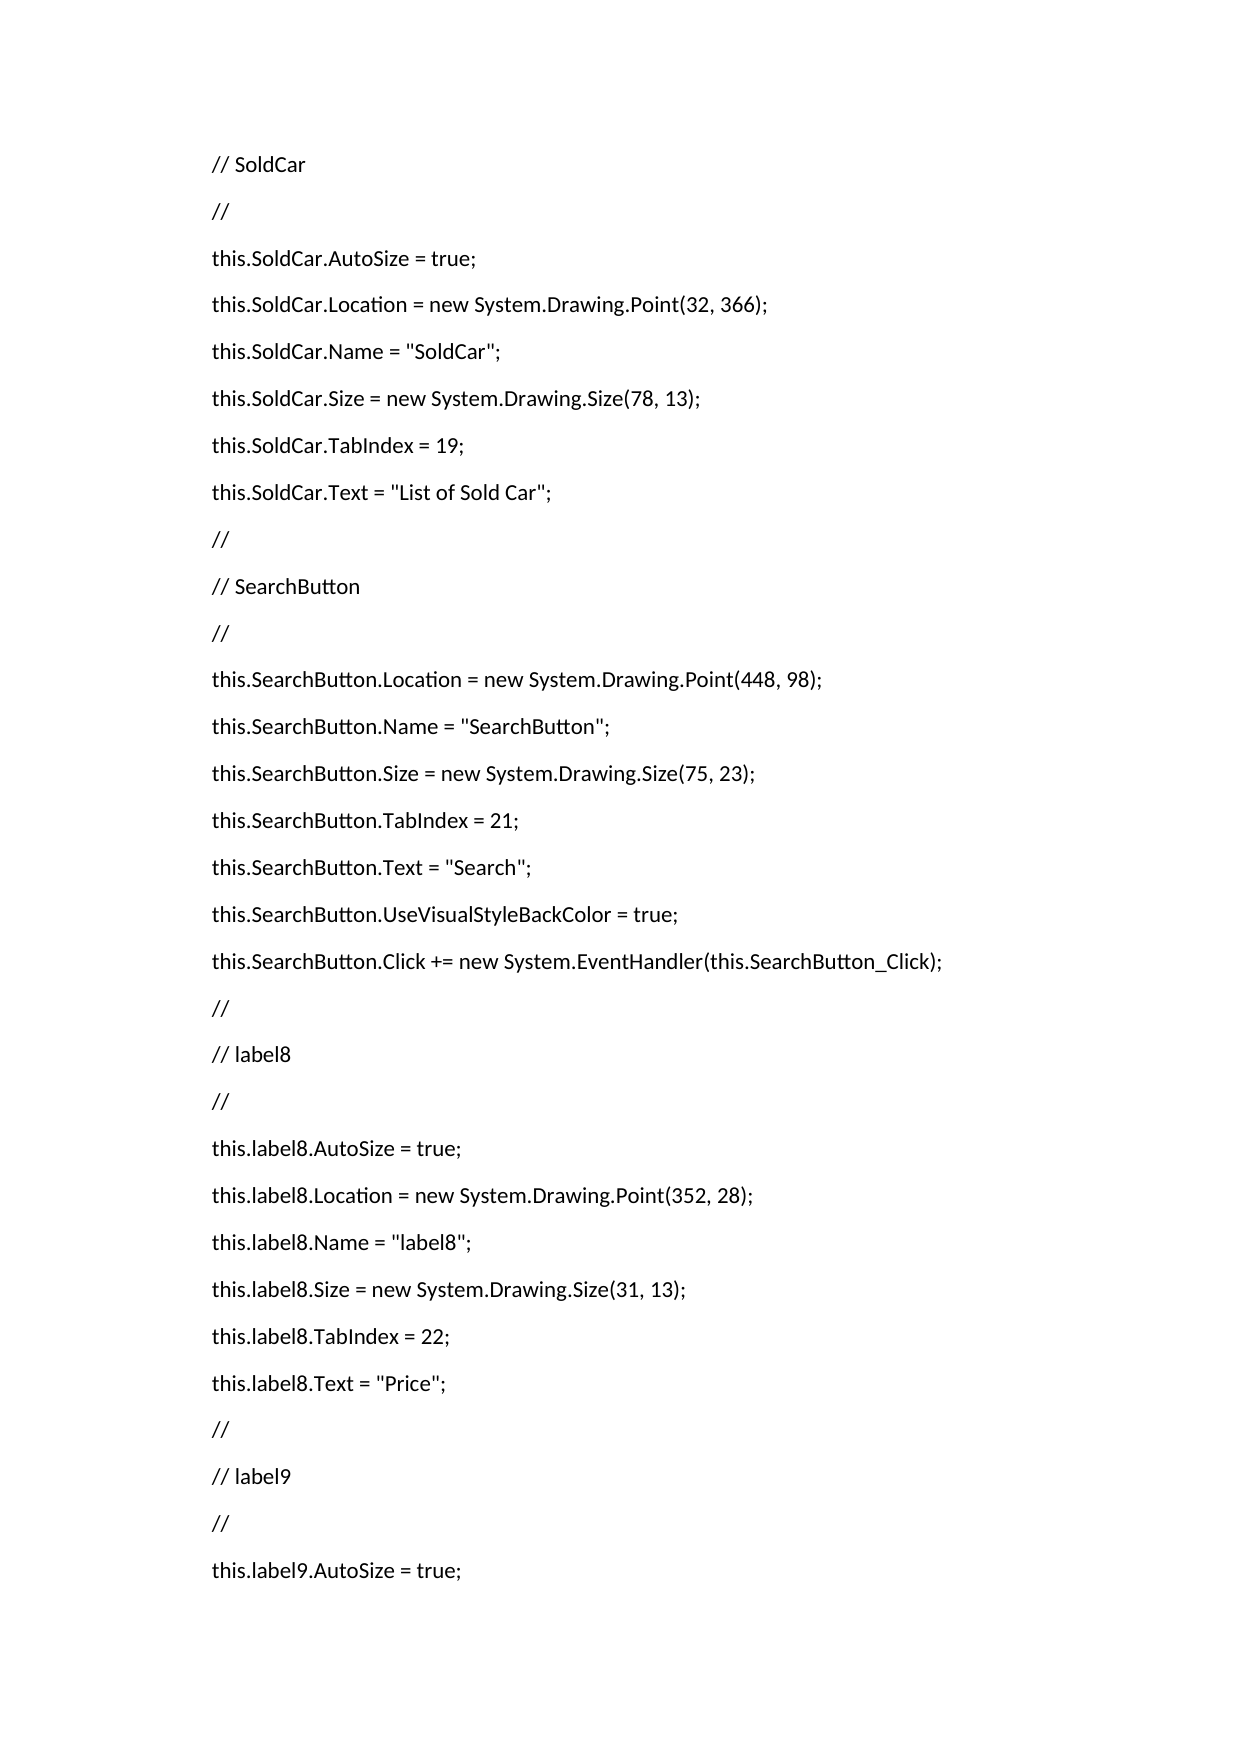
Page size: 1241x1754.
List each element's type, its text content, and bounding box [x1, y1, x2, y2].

text this.label8.Text = "Price"; [150, 1369, 1090, 1397]
text // label8 [150, 1041, 1090, 1069]
text this.label8.Name = "label8"; [150, 1228, 1090, 1256]
text this.SearchButton.UseVisualStyleBackColor = true; [150, 900, 1090, 928]
text this.SoldCar.Name = "SoldCar"; [150, 337, 1090, 366]
text this.label8.Location = new System.Drawing.Point(352, 28); [150, 1181, 1090, 1209]
text // [150, 1509, 1090, 1537]
text this.SoldCar.Text = "List of Sold Car"; [150, 478, 1090, 506]
text this.SoldCar.AutoSize = true; [150, 244, 1090, 272]
text // [150, 994, 1090, 1022]
text this.label8.TabIndex = 22; [150, 1322, 1090, 1350]
text // SoldCar [150, 150, 1090, 178]
text this.SoldCar.Size = new System.Drawing.Size(78, 13); [150, 384, 1090, 412]
text // [150, 525, 1090, 553]
text this.SoldCar.Location = new System.Drawing.Point(32, 366); [150, 291, 1090, 319]
text // label9 [150, 1462, 1090, 1491]
text this.SearchButton.Location = new System.Drawing.Point(448, 98); [150, 666, 1090, 694]
text this.SearchButton.Size = new System.Drawing.Size(75, 23); [150, 759, 1090, 787]
text this.SearchButton.Click += new System.EventHandler(this.SearchButton_Click); [150, 947, 1090, 975]
text this.SearchButton.Text = "Search"; [150, 853, 1090, 881]
text // [150, 619, 1090, 647]
text // [150, 1416, 1090, 1444]
text this.label8.AutoSize = true; [150, 1134, 1090, 1162]
text this.SearchButton.Name = "SearchButton"; [150, 712, 1090, 741]
text // SearchButton [150, 572, 1090, 600]
text this.label8.Size = new System.Drawing.Size(31, 13); [150, 1275, 1090, 1303]
text // [150, 1087, 1090, 1116]
text this.SoldCar.TabIndex = 19; [150, 431, 1090, 459]
text this.SearchButton.TabIndex = 21; [150, 806, 1090, 834]
text // [150, 197, 1090, 225]
text this.label9.AutoSize = true; [150, 1556, 1090, 1584]
